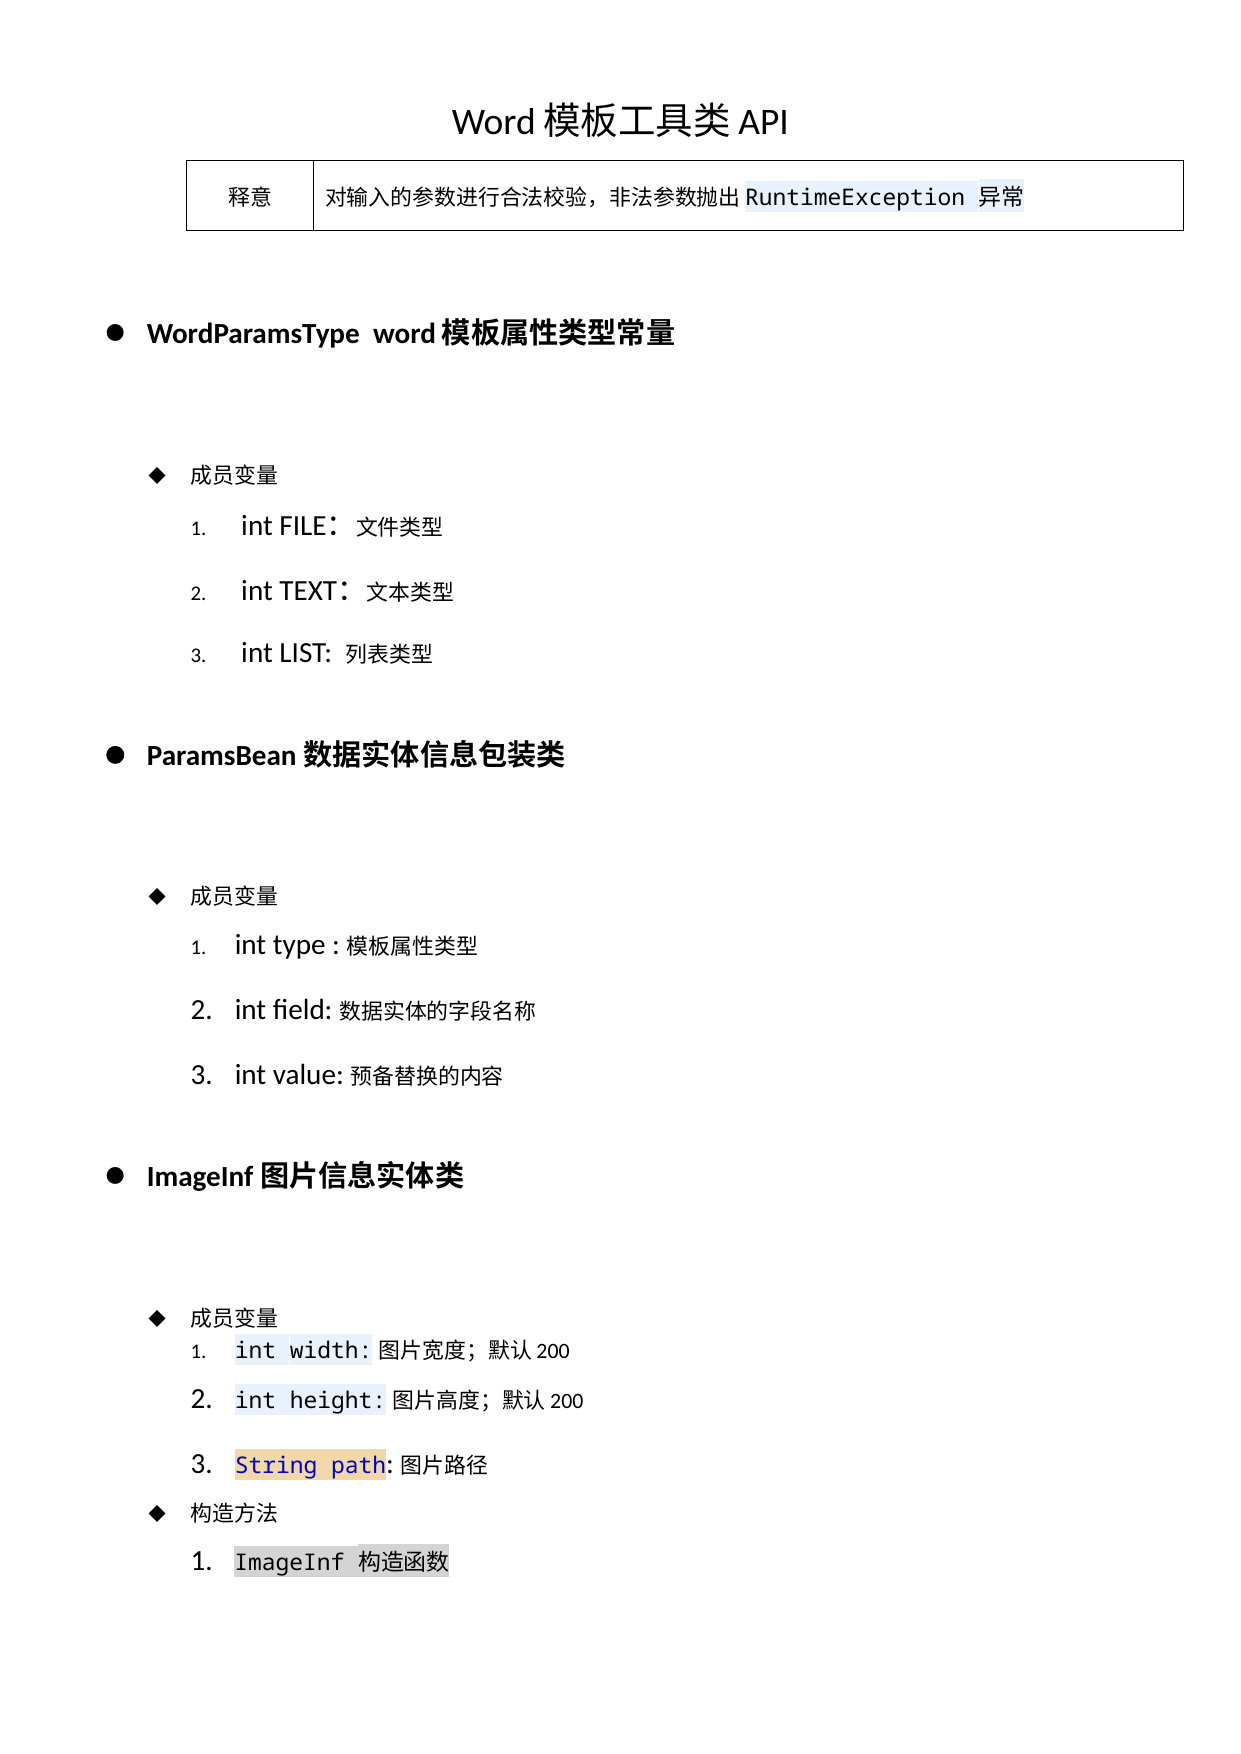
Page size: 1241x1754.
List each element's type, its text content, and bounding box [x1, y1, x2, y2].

list int value: 预备替换的内容 [190, 1041, 1181, 1106]
subtitle ImageInf 图片信息实体类 [59, 1142, 1181, 1207]
subtitle ParamsBean 数据实体信息包装类 [59, 720, 1181, 785]
list int type : 模板属性类型 [190, 911, 1181, 976]
list int height: 图片高度；默认200 [190, 1365, 1181, 1430]
table_cell 释意 [187, 161, 313, 230]
list int field: 数据实体的字段名称 [190, 976, 1181, 1041]
list 成员变量 [147, 457, 1181, 490]
table_cell 对输入的参数进行合法校验，非法参数抛出RuntimeException 异常 [314, 161, 1183, 230]
list 成员变量 [147, 879, 1181, 911]
subtitle WordParamsType word模板属性类型常量 [59, 299, 1181, 364]
list int LIST: 列表类型 [190, 620, 1181, 685]
list 构造方法 [147, 1495, 1181, 1528]
list ImageInf 构造函数 [15, 1528, 1181, 1593]
list int TEXT：文本类型 [190, 555, 1181, 620]
list 成员变量 [147, 1300, 1181, 1333]
list String path: 图片路径 [190, 1430, 1181, 1495]
list int FILE：文件类型 [190, 490, 1181, 555]
list int width: 图片宽度；默认200 [190, 1333, 1181, 1365]
